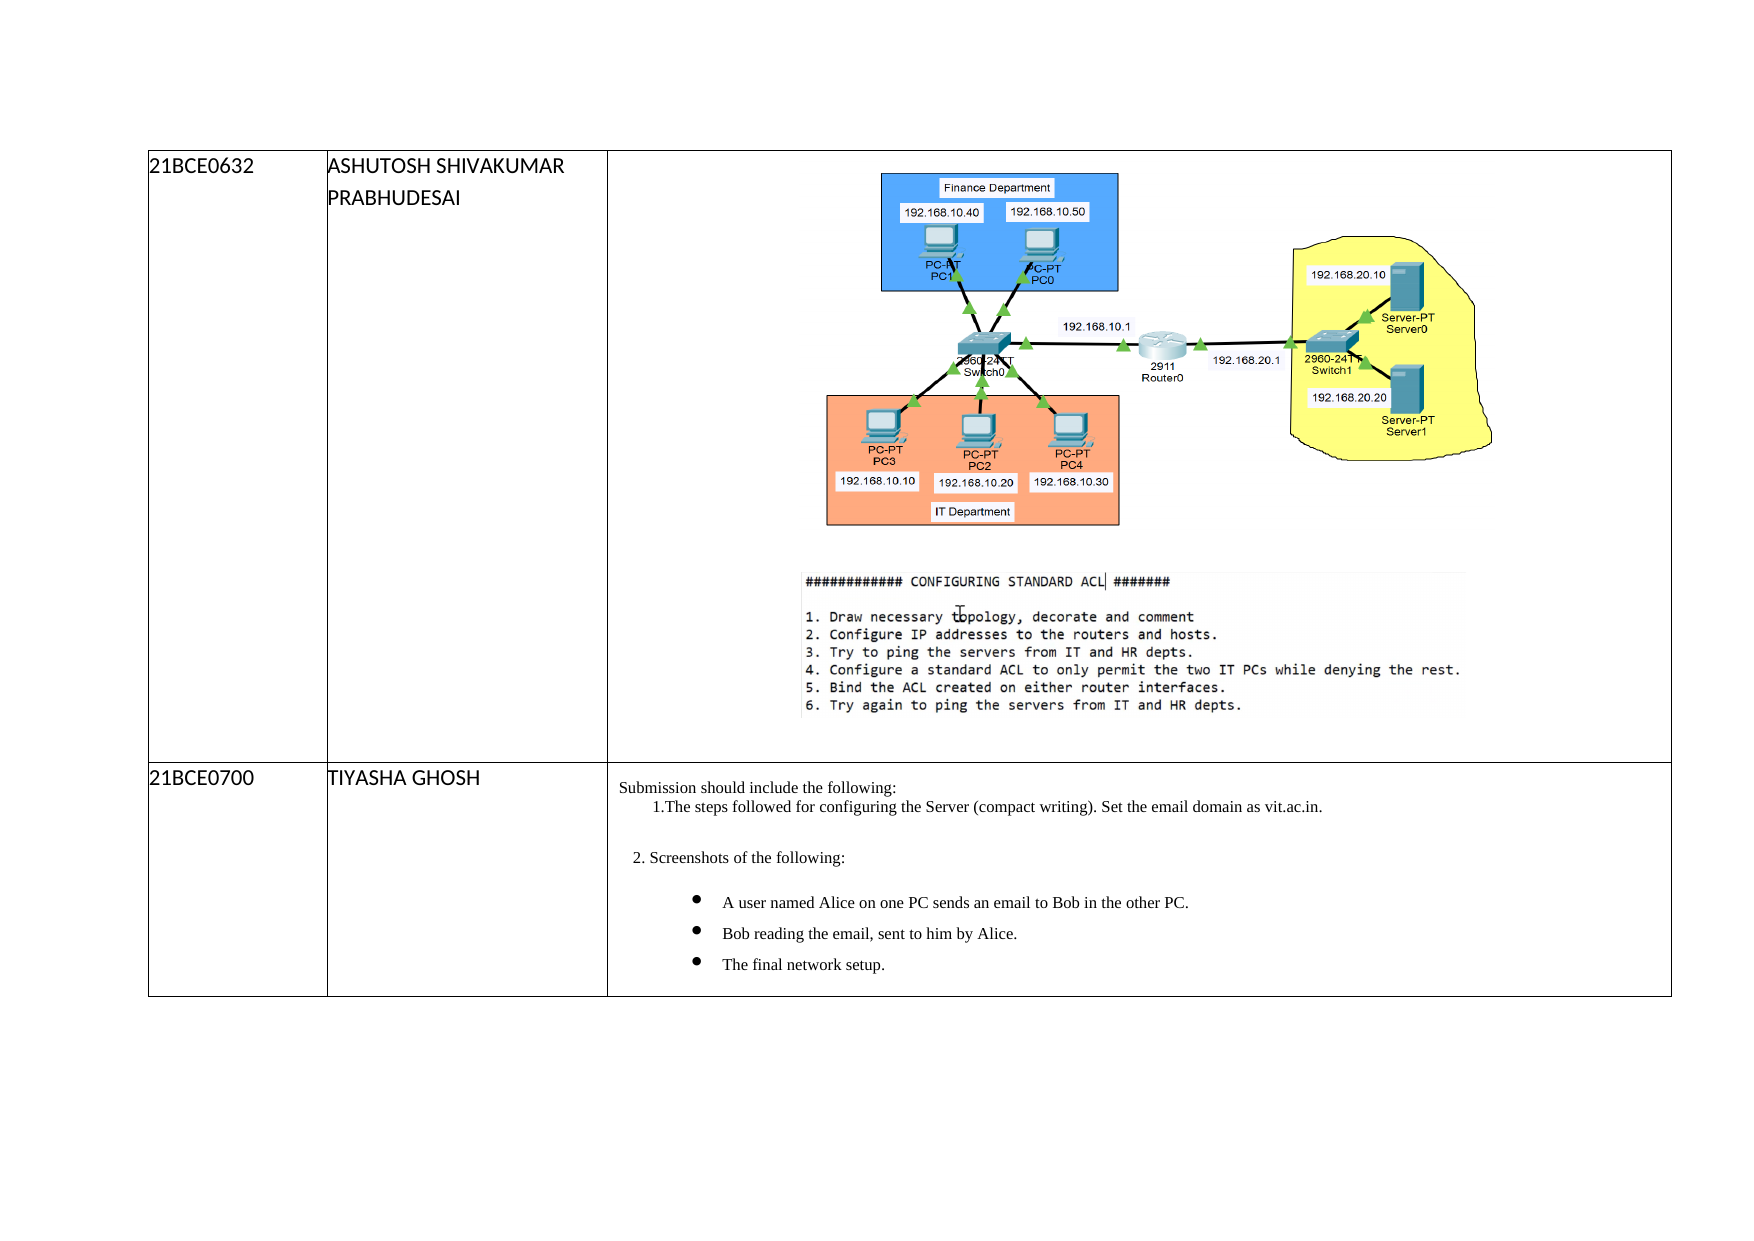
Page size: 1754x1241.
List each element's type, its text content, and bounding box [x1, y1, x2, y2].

table_cell ASHUTOSH SHIVAKUMAR PRABHUDESAI [328, 151, 607, 762]
picture [798, 151, 1496, 530]
table_cell 21BCE0700 [149, 763, 327, 996]
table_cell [608, 763, 1671, 996]
table_cell TIYASHA GHOSH [328, 763, 607, 996]
table_cell 21BCE0632 [149, 151, 327, 762]
picture [801, 572, 1467, 718]
table_cell [608, 151, 1671, 762]
